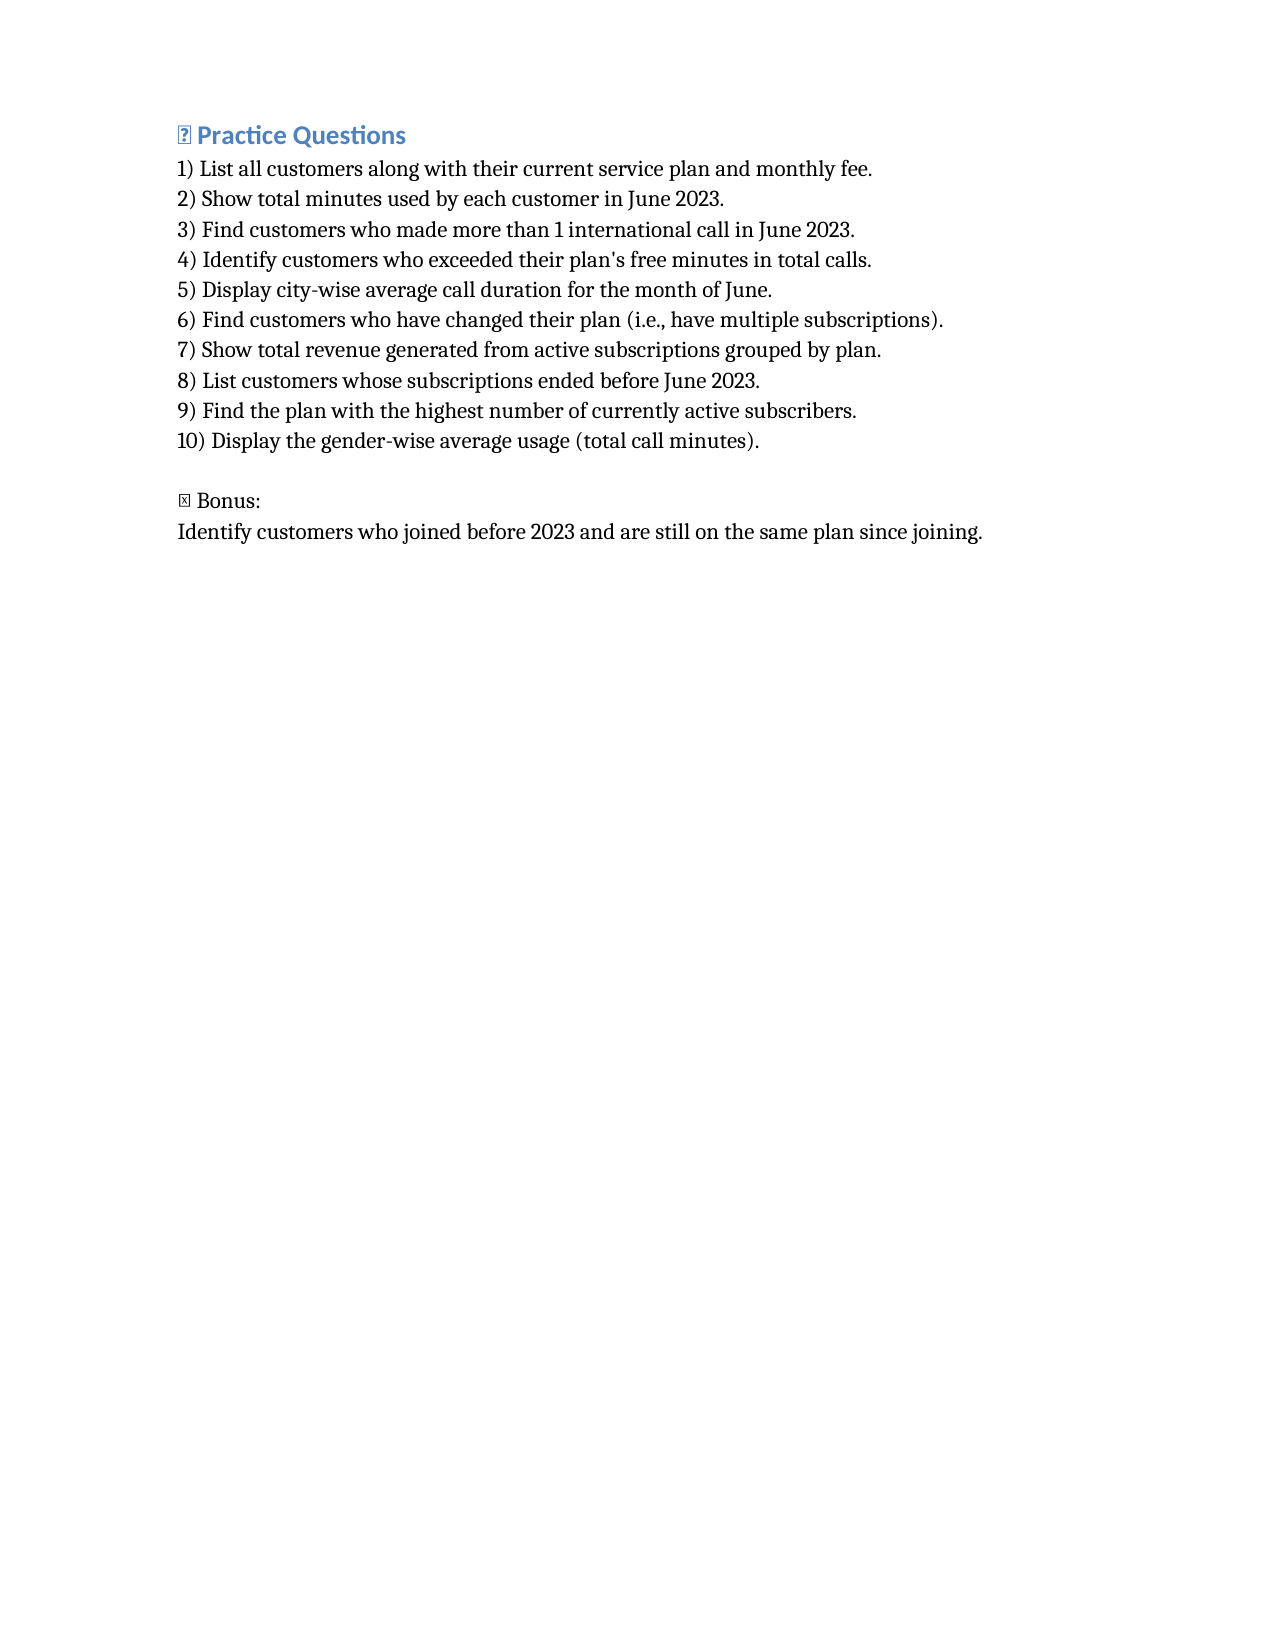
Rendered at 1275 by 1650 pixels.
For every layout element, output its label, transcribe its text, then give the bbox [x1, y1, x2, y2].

list 1) List all customers along with their current service plan and monthly fee. [177, 156, 1098, 182]
list 🎯 Bonus: [177, 488, 1098, 515]
list 3) Find customers who made more than 1 international call in June 2023. [177, 216, 1098, 243]
list 4) Identify customers who exceeded their plan's free minutes in total calls. [177, 247, 1098, 273]
list 8) List customers whose subscriptions ended before June 2023. [177, 367, 1098, 394]
list Identify customers who joined before 2023 and are still on the same plan since joining. [177, 518, 1098, 545]
list 2) Show total minutes used by each customer in June 2023. [177, 186, 1098, 213]
list 6) Find customers who have changed their plan (i.e., have multiple subscriptions). [177, 307, 1098, 333]
list 5) Display city-wise average call duration for the month of June. [177, 277, 1098, 303]
list 7) Show total revenue generated from active subscriptions grouped by plan. [177, 337, 1098, 364]
list 9) Find the plan with the highest number of currently active subscribers. [177, 398, 1098, 424]
list 10) Display the gender-wise average usage (total call minutes). [177, 428, 1098, 454]
subtitle 🧠 Practice Questions [177, 118, 1098, 151]
